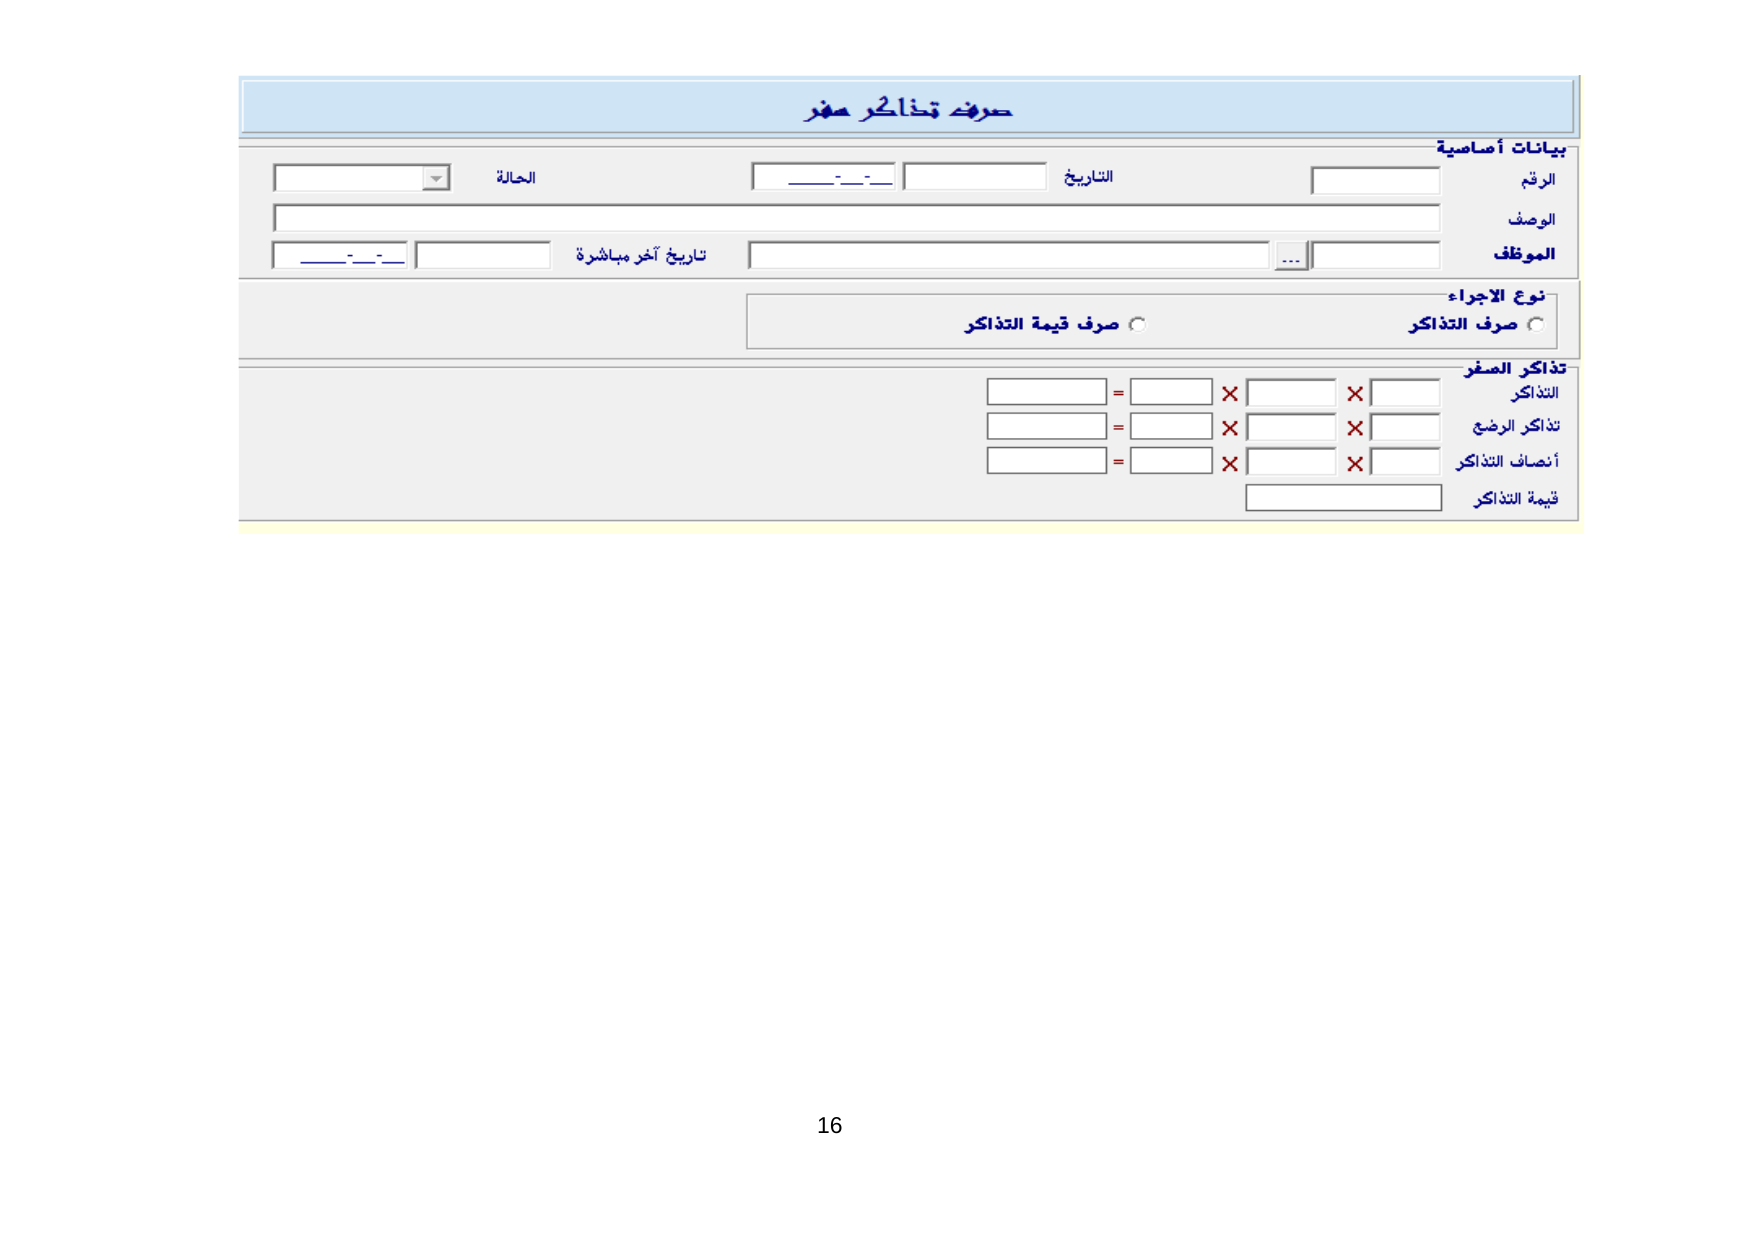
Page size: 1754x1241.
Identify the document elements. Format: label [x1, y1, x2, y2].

picture [238, 75, 1585, 534]
